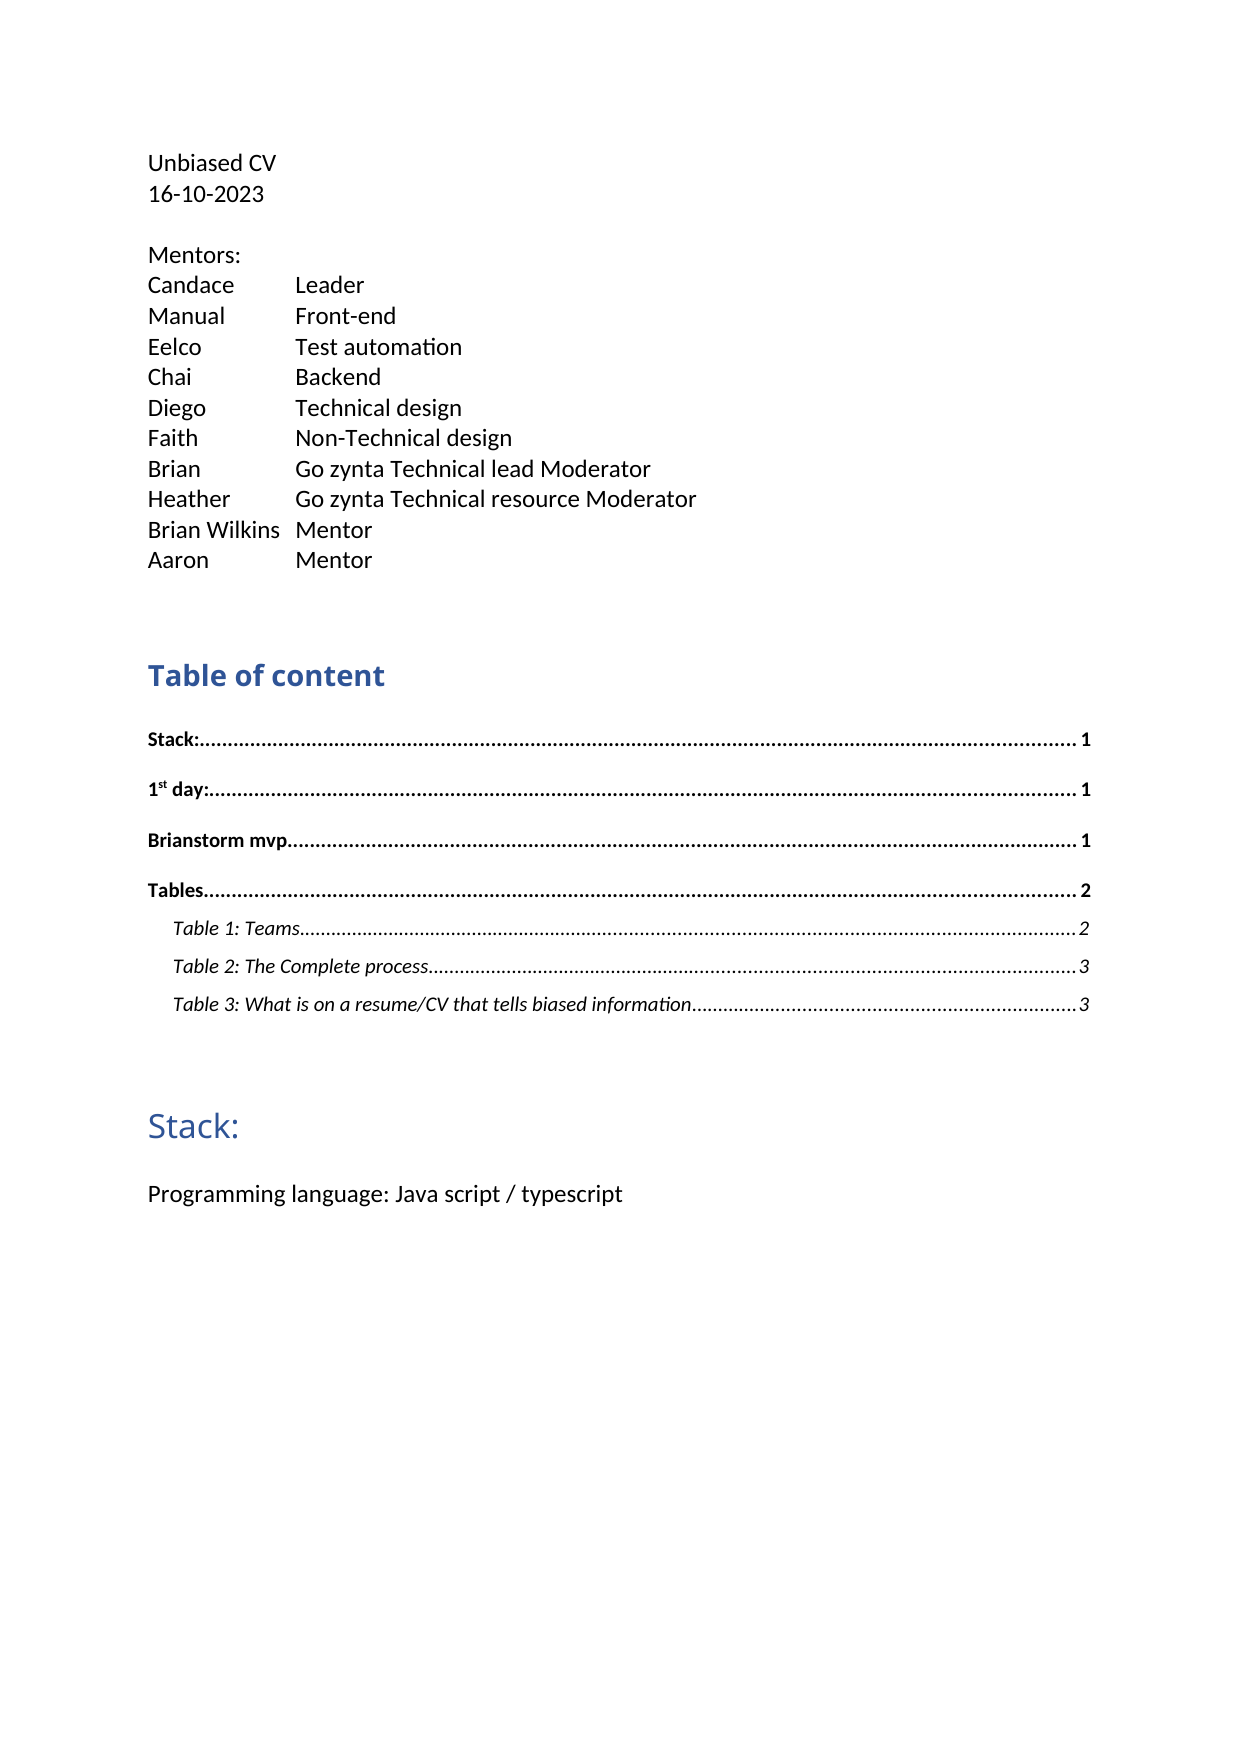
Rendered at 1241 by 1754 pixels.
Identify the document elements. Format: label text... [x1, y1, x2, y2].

text Unbiased CV 16-10-2023 Mentors: Candace Leader Manual Front-end Eelco Test automation Chai Backend [148, 148, 1093, 392]
text Heather Go zynta Technical resource Moderator [148, 483, 1093, 514]
subtitle Stack: [148, 1102, 1093, 1148]
text Brian Go zynta Technical lead Moderator [148, 453, 1093, 483]
text Aaron Mentor [148, 544, 1093, 575]
text Faith Non-Technical design [148, 422, 1093, 453]
text Diego Technical design [148, 392, 1093, 422]
text Brian Wilkins Mentor [148, 514, 1093, 544]
text Programming language: Java script / typescript [148, 1178, 1093, 1209]
